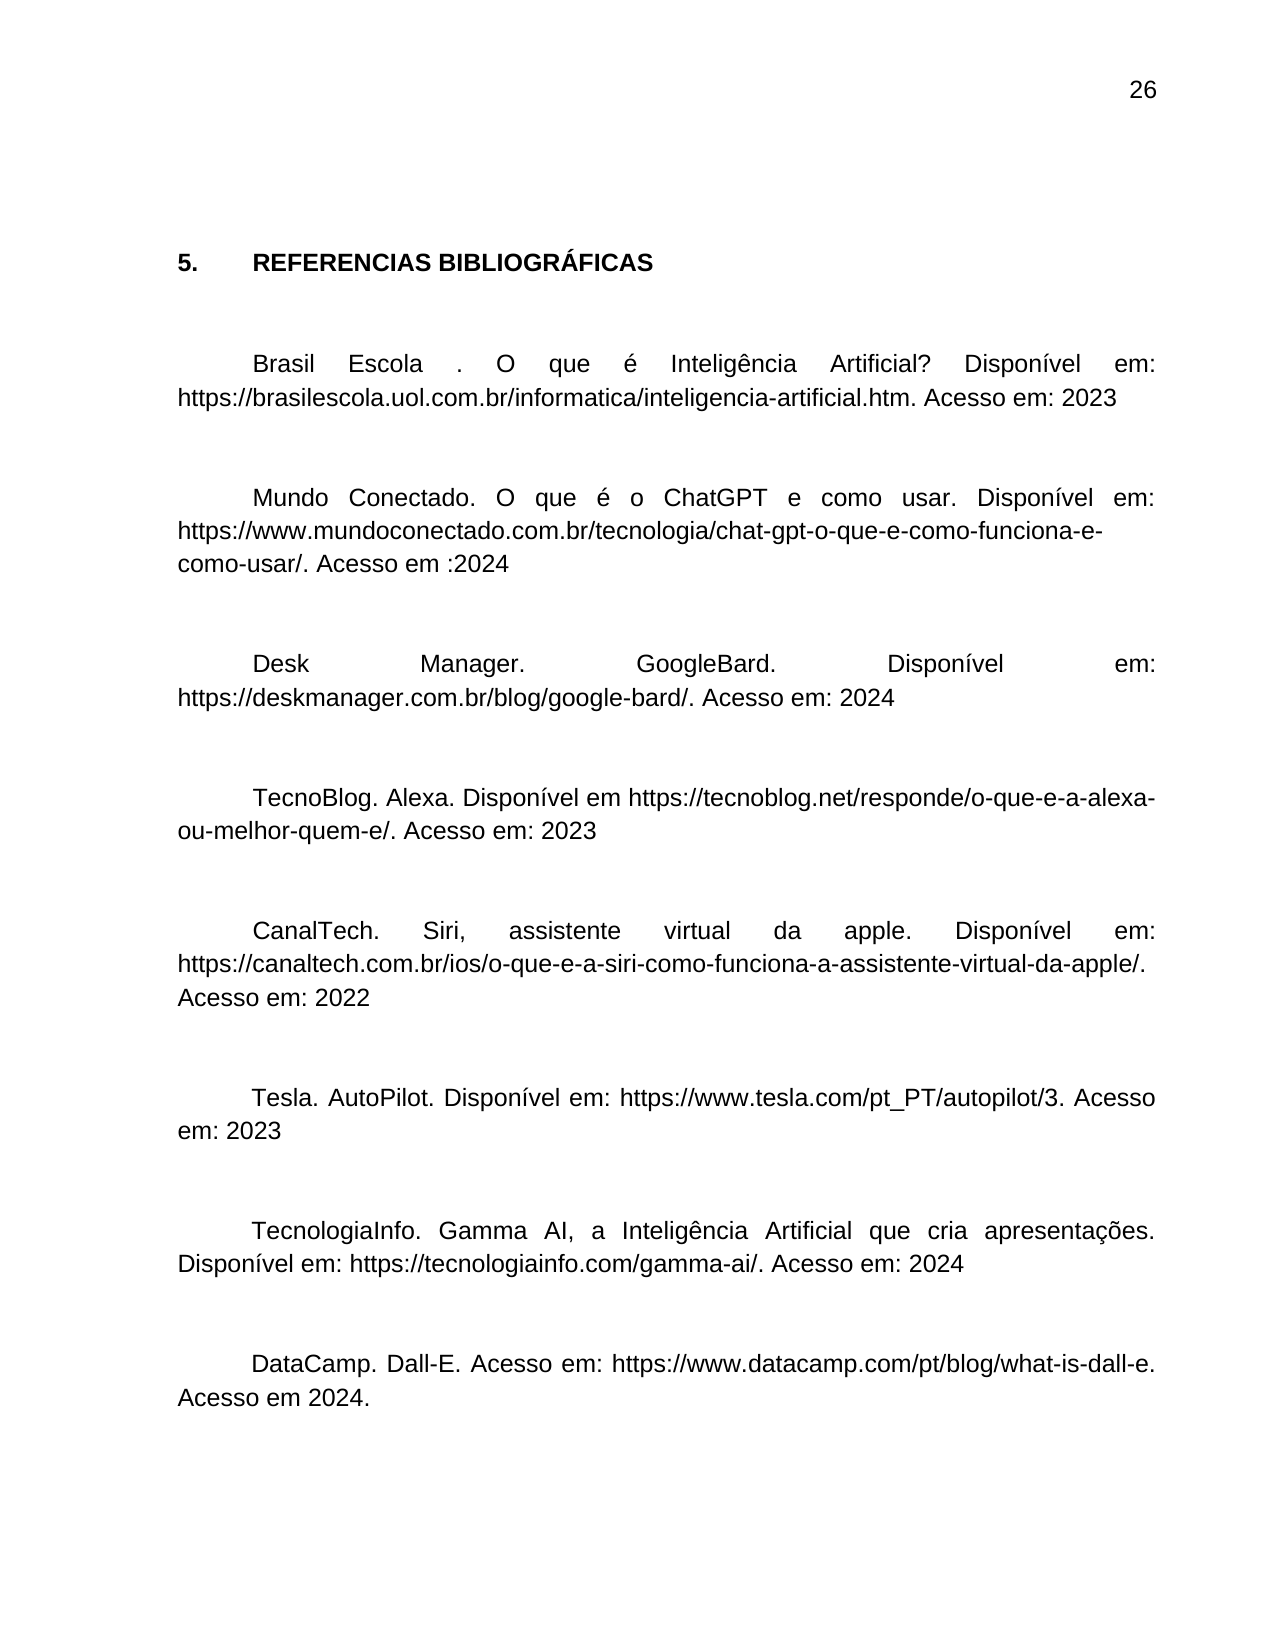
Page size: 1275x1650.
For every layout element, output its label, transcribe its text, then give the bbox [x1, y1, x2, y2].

text DataCamp. Dall-E. Acesso em: https://www.datacamp.com/pt/blog/what-is-dall-e. Acesso em 2024. [177, 1349, 1157, 1412]
subtitle REFERENCIAS BIBLIOGRÁFICAS [177, 248, 1157, 277]
text TecnoBlog. Alexa. Disponível em https://tecnoblog.net/responde/o-que-e-a-alexa-ou-melhor-quem-e/. Acesso em: 2023 [177, 783, 1157, 845]
text Brasil Escola . O que é Inteligência Artificial? Disponível em: https://brasilescola.uol.com.br/informatica/inteligencia-artificial.htm. Acesso em: 2023 [177, 349, 1157, 412]
text Desk Manager. GoogleBard. Disponível em: https://deskmanager.com.br/blog/google-bard/. Acesso em: 2024 [177, 649, 1157, 712]
text Mundo Conectado. O que é o ChatGPT e como usar. Disponível em: https://www.mundoconectado.com.br/tecnologia/chat-gpt-o-que-e-como-funciona-e-como-usar/. Acesso em :2024 [177, 483, 1157, 578]
text TecnologiaInfo. Gamma AI, a Inteligência Artificial que cria apresentações. Disponível em: https://tecnologiainfo.com/gamma-ai/. Acesso em: 2024 [177, 1216, 1157, 1278]
text CanalTech. Siri, assistente virtual da apple. Disponível em: https://canaltech.com.br/ios/o-que-e-a-siri-como-funciona-a-assistente-virtual-da-apple/. Acesso em: 2022 [177, 916, 1157, 1012]
text Tesla. AutoPilot. Disponível em: https://www.tesla.com/pt_PT/autopilot/3. Acesso em: 2023 [177, 1083, 1157, 1145]
